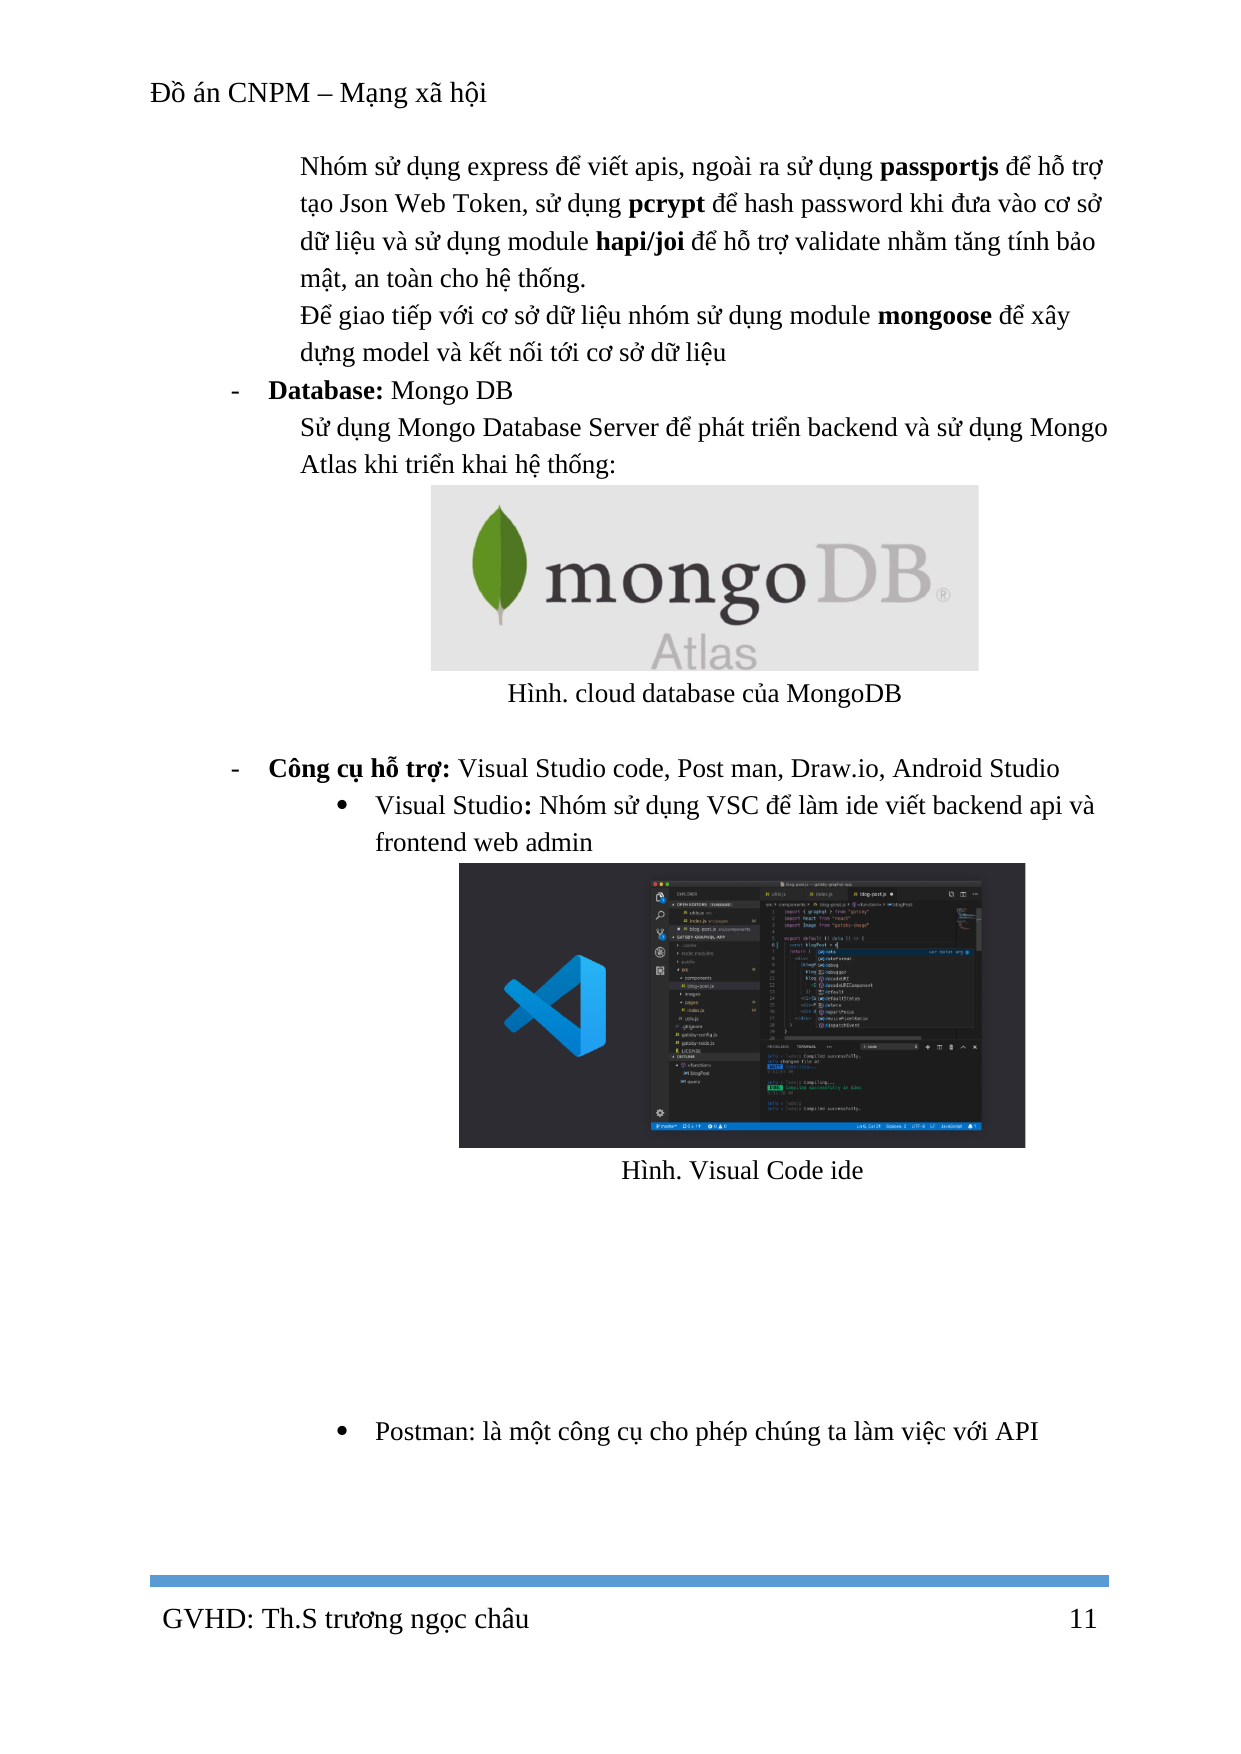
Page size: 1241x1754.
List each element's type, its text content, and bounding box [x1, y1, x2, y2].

picture [430, 485, 979, 671]
list Visual Studio: Nhóm sử dụng VSC để làm ide viết backend api và frontend web admin [337, 789, 1109, 858]
list Hình. cloud database của MongoDB [300, 677, 1109, 708]
picture [459, 863, 1026, 1148]
list Sử dụng Mongo Database Server để phát triển backend và sử dụng Mongo Atlas khi triển khai hệ thống: [300, 411, 1109, 479]
list Công cụ hỗ trợ: Visual Studio code, Post man, Draw.io, Android Studio [231, 752, 1109, 783]
list Để giao tiếp với cơ sở dữ liệu nhóm sử dụng module mongoose để xây dựng model và kết nối tới cơ sở dữ liệu [300, 299, 1109, 368]
list Database: Mongo DB [231, 374, 1109, 405]
list Nhóm sử dụng express để viết apis, ngoài ra sử dụng passportjs để hỗ trợ tạo Json Web Token, sử dụng pcrypt để hash password khi đưa vào cơ sở dữ liệu và sử dụng module hapi/joi để hỗ trợ validate nhằm tăng tính bảo mật, an toàn cho hệ thống. [300, 150, 1109, 293]
list Postman: là một công cụ cho phép chúng ta làm việc với API [337, 1415, 1109, 1446]
list Hình. Visual Code ide [375, 1154, 1109, 1185]
